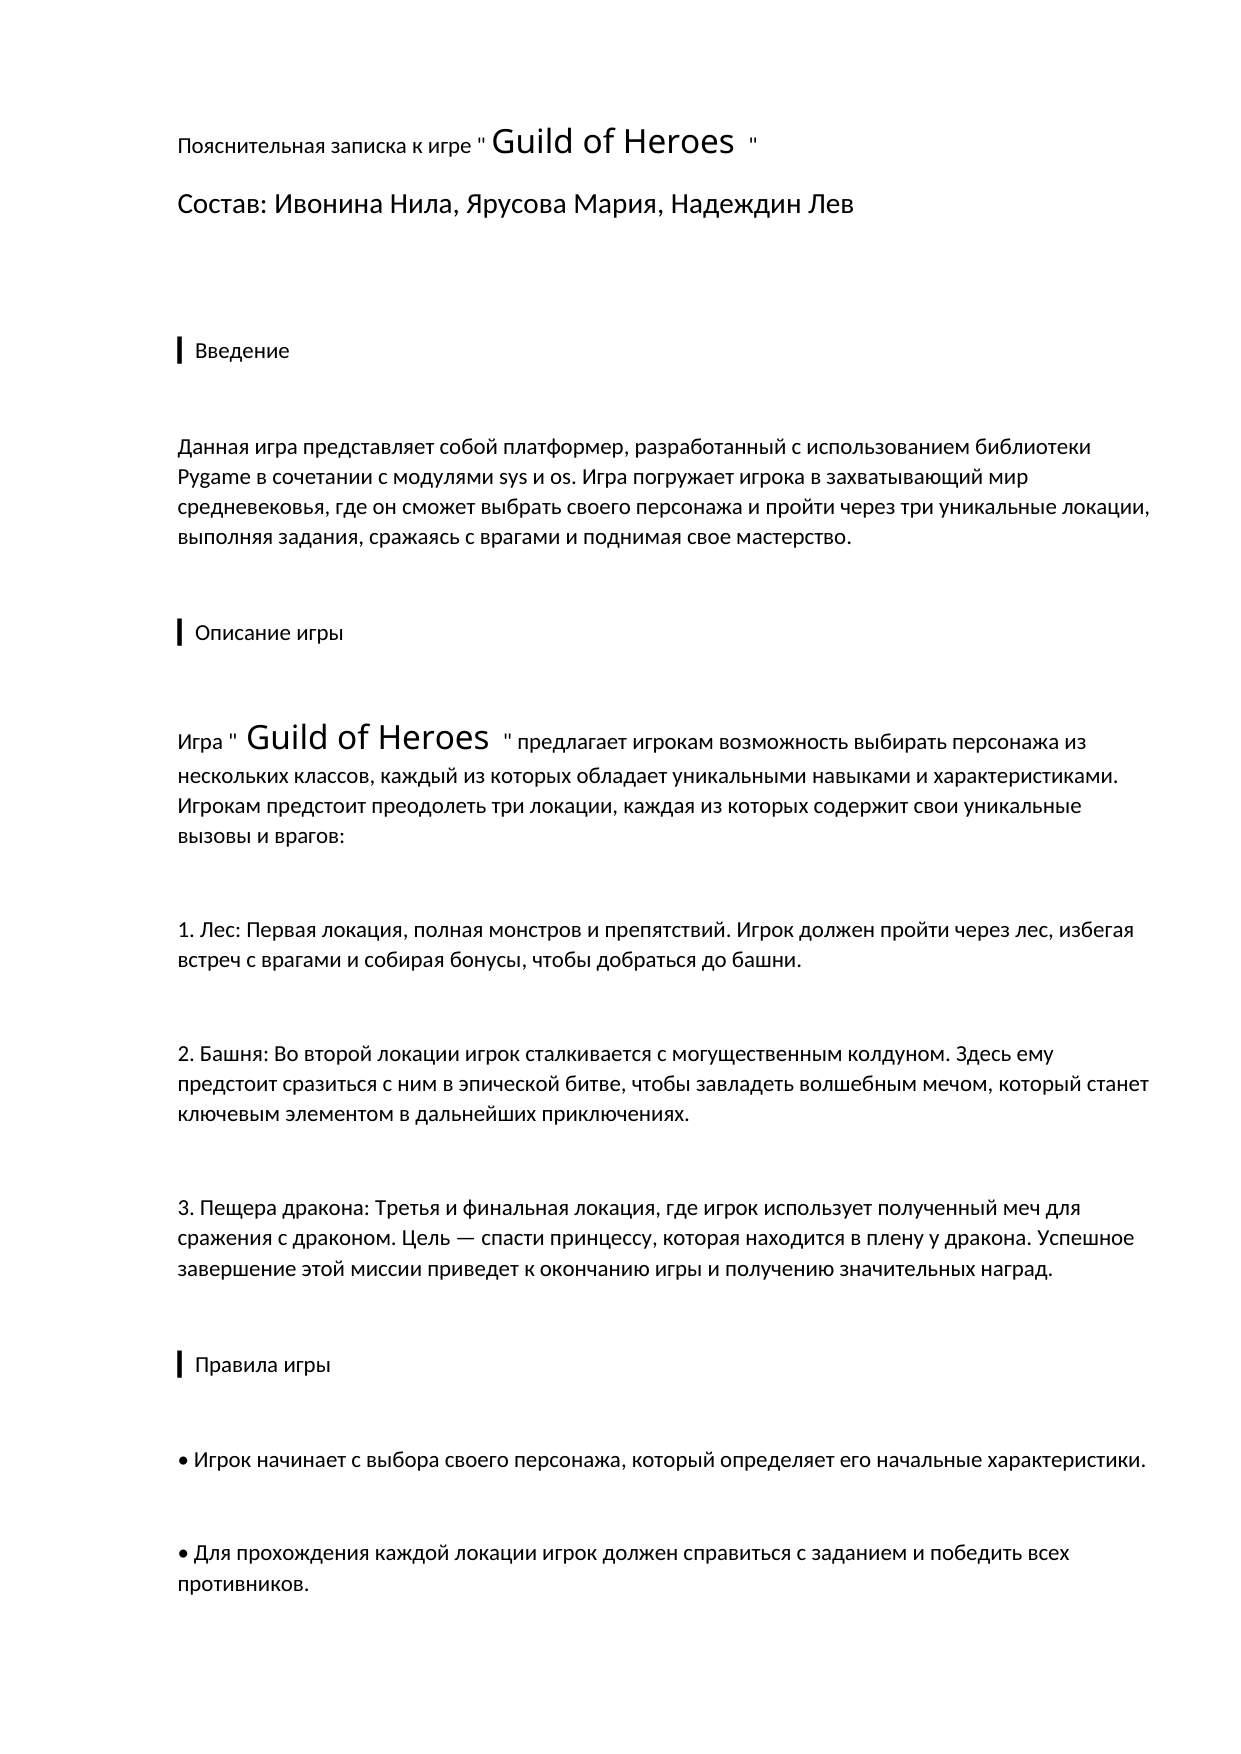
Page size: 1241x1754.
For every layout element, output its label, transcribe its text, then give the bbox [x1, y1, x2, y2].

text Состав: Ивонина Нила, Ярусова Мария, Надеждин Лев [177, 186, 1152, 221]
text 1. Лес: Первая локация, полная монстров и препятствий. Игрок должен пройти через лес, избегая встреч с врагами и собирая бонусы, чтобы добраться до башни. [177, 915, 1152, 973]
text ▎Описание игры [177, 616, 1152, 647]
text ▎Введение [177, 334, 1152, 366]
text ▎Правила игры [177, 1347, 1152, 1379]
text 3. Пещера дракона: Третья и финальная локация, где игрок использует полученный меч для сражения с драконом. Цель — спасти принцессу, которая находится в плену у дракона. Успешное завершение этой миссии приведет к окончанию игры и получению значительных наград. [177, 1193, 1152, 1282]
text Данная игра представляет собой платформер, разработанный с использованием библиотеки Pygame в сочетании с модулями sys и os. Игра погружает игрока в захватывающий мир средневековья, где он сможет выбрать своего персонажа и пройти через три уникальные локации, выполняя задания, сражаясь с врагами и поднимая свое мастерство. [177, 432, 1152, 550]
text 2. Башня: Во второй локации игрок сталкивается с могущественным колдуном. Здесь ему предстоит сразиться с ним в эпической битве, чтобы завладеть волшебным мечом, который станет ключевым элементом в дальнейших приключениях. [177, 1039, 1152, 1128]
text • Для прохождения каждой локации игрок должен справиться с заданием и победить всех противников. [177, 1538, 1152, 1597]
text Игра " Guild of Heroes " предлагает игрокам возможность выбирать персонажа из нескольких классов, каждый из которых обладает уникальными навыками и характеристиками. Игрокам предстоит преодолеть три локации, каждая из которых содержит свои уникальные вызовы и врагов: [177, 713, 1152, 849]
text • Игрок начинает с выбора своего персонажа, который определяет его начальные характеристики. [177, 1445, 1152, 1473]
text Пояснительная записка к игре " Guild of Heroes " [177, 118, 1152, 163]
